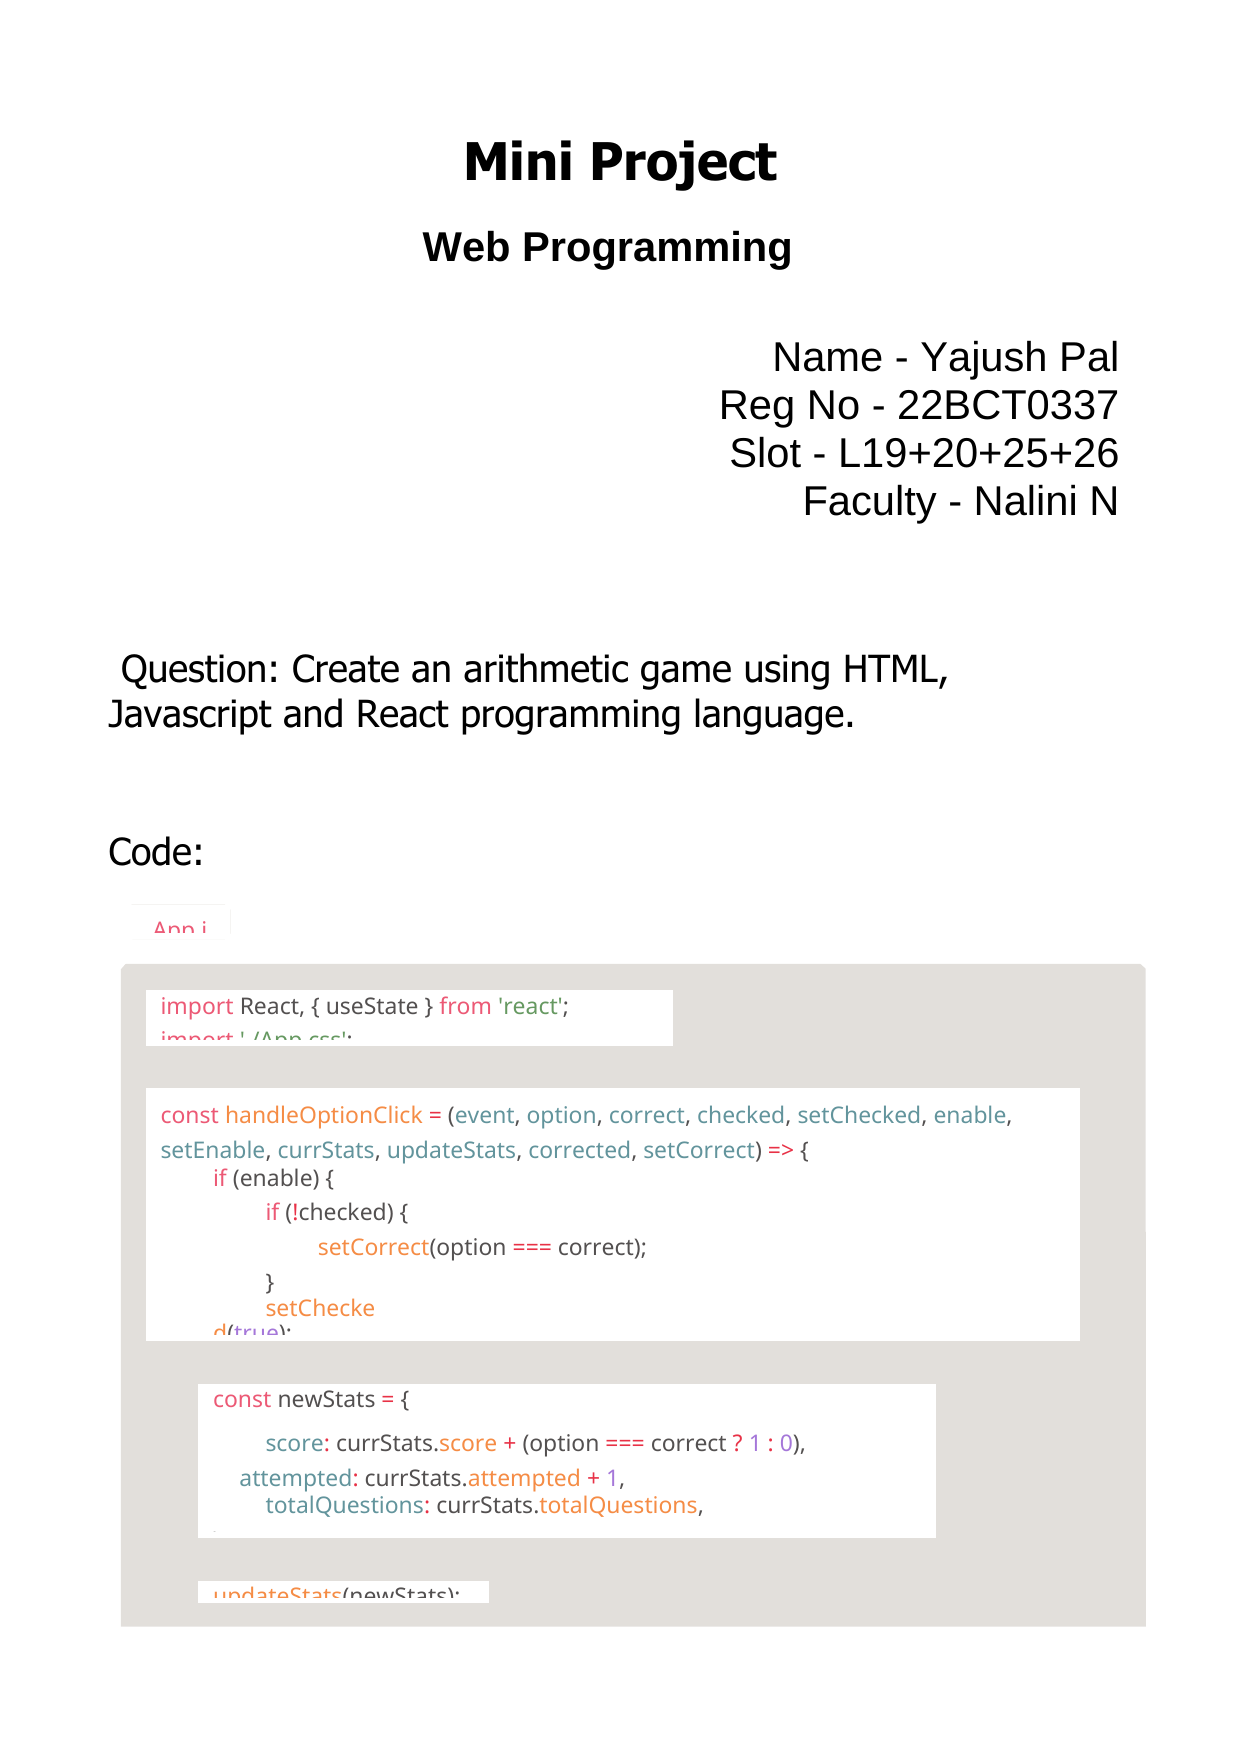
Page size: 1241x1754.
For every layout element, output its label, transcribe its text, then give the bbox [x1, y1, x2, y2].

title Mini Project [108, 128, 1119, 191]
subtitle Question: Create an arithmetic game using HTML, Javascript and React programming language. [108, 645, 1119, 736]
text Name - Yajush Pal [96, 333, 1119, 381]
text Slot - L19+20+25+26 [96, 429, 1119, 477]
text Web Programming [96, 222, 1119, 270]
text Reg No - 22BCT0337 [96, 381, 1119, 429]
text Faculty - Nalini N [96, 477, 1119, 524]
text Code: [108, 828, 1119, 873]
